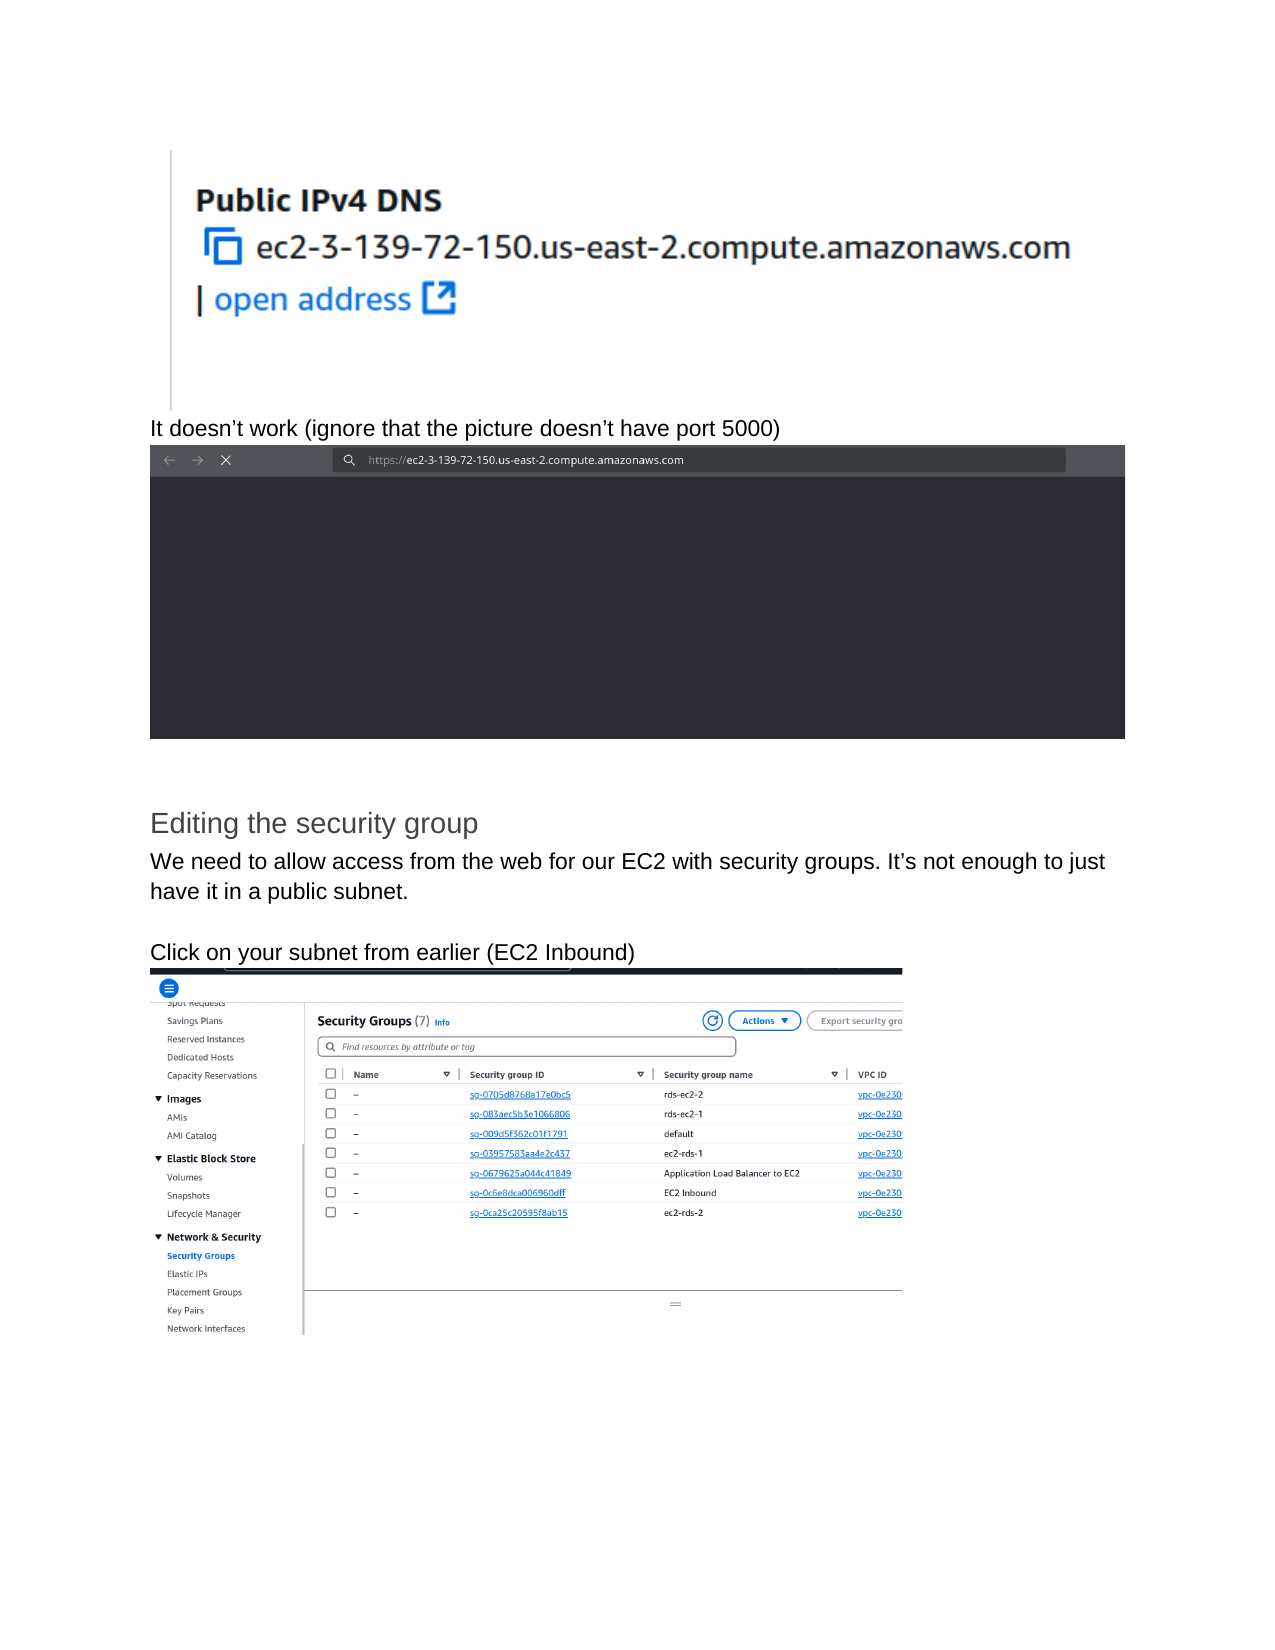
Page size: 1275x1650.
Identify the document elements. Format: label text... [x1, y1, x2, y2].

picture [150, 150, 1119, 411]
subtitle Editing the security group [150, 806, 1125, 840]
text We need to allow access from the web for our EC2 with security groups. It’s not enough to just have it in a public subnet. [150, 848, 1125, 904]
text It doesn’t work (ignore that the picture doesn’t have port 5000) [150, 415, 1125, 441]
picture [150, 968, 903, 1335]
text Click on your subnet from earlier (EC2 Inbound) [150, 939, 1125, 965]
picture [150, 445, 1125, 739]
